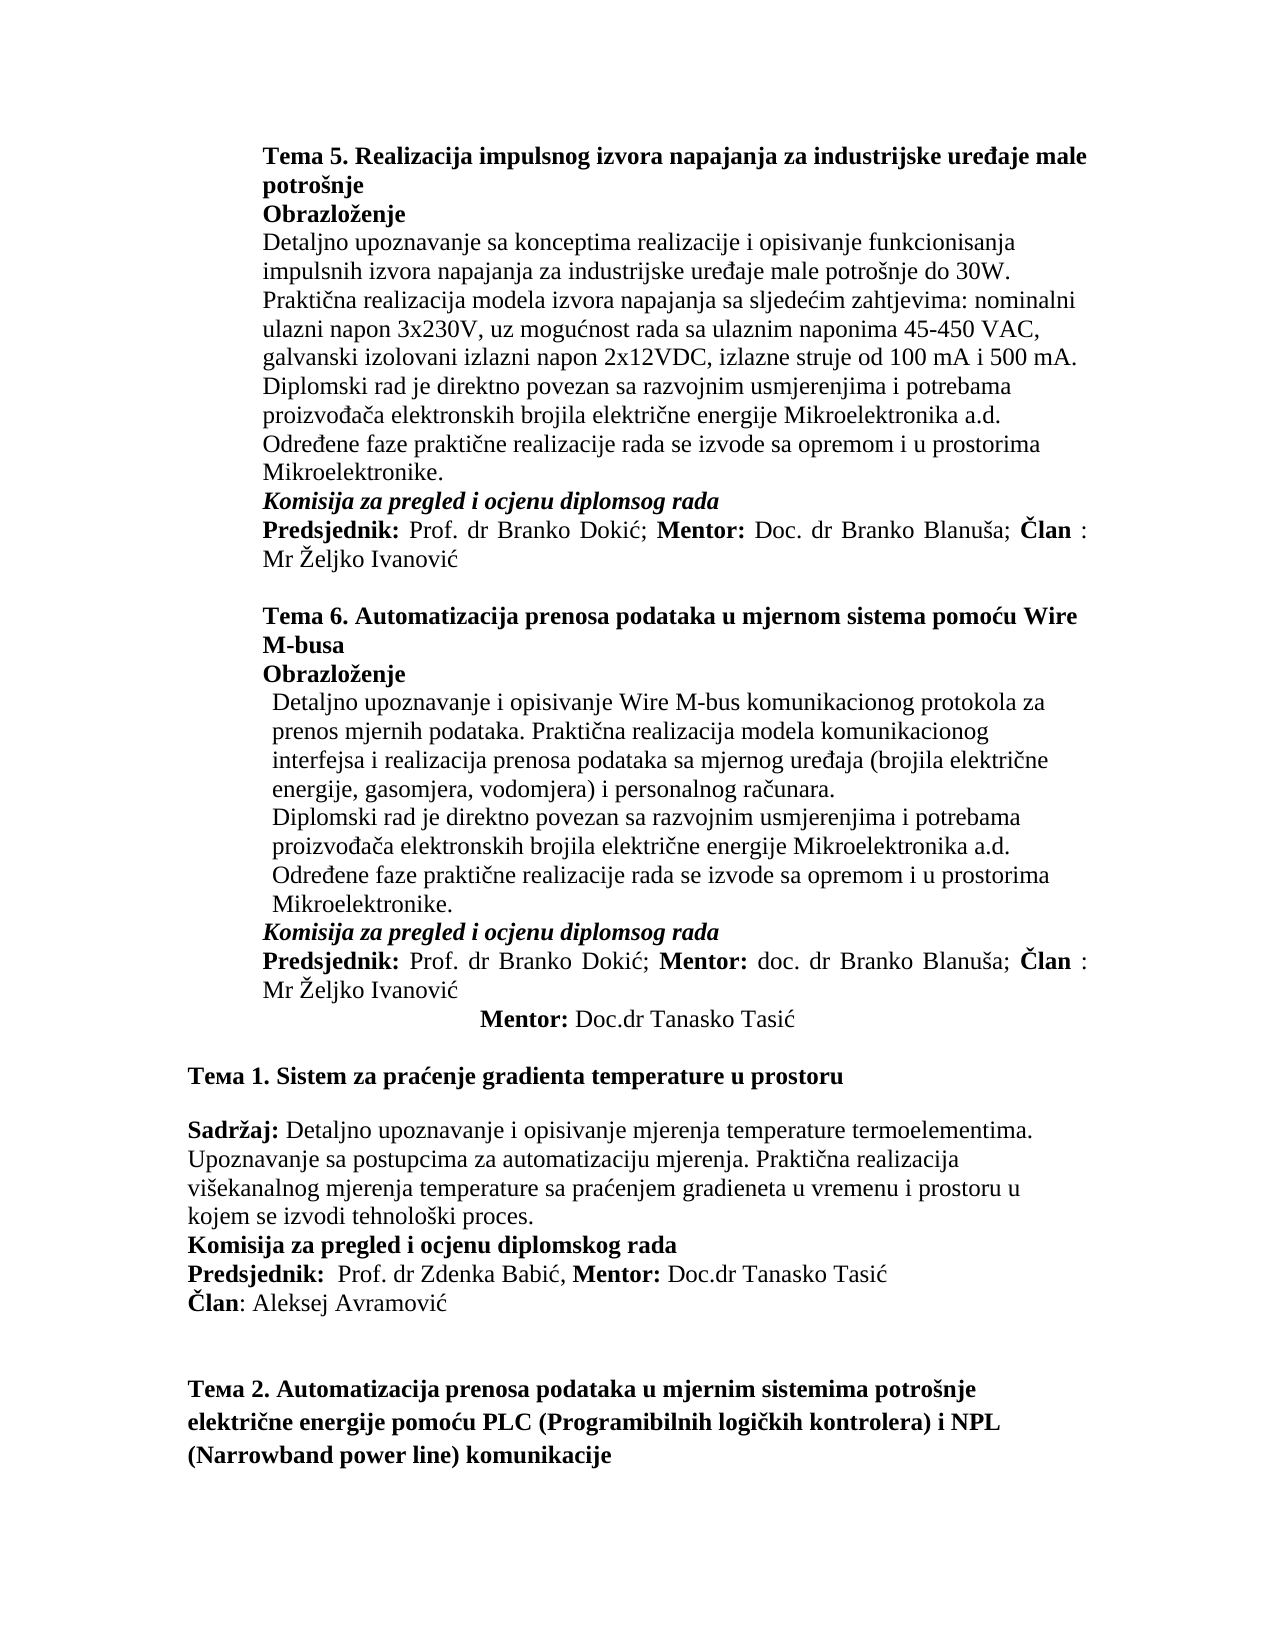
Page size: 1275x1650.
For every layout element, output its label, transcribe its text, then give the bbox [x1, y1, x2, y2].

list Тема 1. Sistem za praćenje gradienta temperature u prostoru [187, 1061, 1087, 1090]
text Predsjednik: Prof. dr Branko Dokić; Mentor: Doc. dr Branko Blanuša; Član : Mr Željko Ivanović [262, 515, 1087, 572]
text Obrazloženje [262, 199, 1087, 227]
list Тема 2. Automatizacija prenosa podataka u mjernim sistemima potrošnje električne energije pomoću PLC (Programibilnih logičkih kontrolera) i NPL (Narrowband power line) komunikacije [187, 1374, 1087, 1469]
text Komisija za pregled i ocjenu diplomsog rada [187, 917, 1087, 946]
text Komisija za pregled i ocjenu diplomsog rada [187, 486, 1087, 515]
text Član: Aleksej Avramović [187, 1288, 1087, 1316]
text Tema 6. Automatizacija prenosa podataka u mjernom sistema pomoću Wire M-busa [262, 601, 1087, 659]
text Diplomski rad je direktno povezan sa razvojnim usmjerenjima i potrebama proizvođača elektronskih brojila električne energije Mikroelektronika a.d. Određene faze praktične realizacije rada se izvode sa opremom i u prostorima Mikroelektronike. [262, 371, 1087, 486]
text Predsjednik: Prof. dr Branko Dokić; Mentor: doc. dr Branko Blanuša; Član : Mr Željko Ivanović [262, 946, 1087, 1004]
text Predsjednik: Prof. dr Zdenka Babić, Mentor: Doc.dr Tanasko Tasić [187, 1259, 1087, 1288]
text Detaljno upoznavanje i opisivanje Wire M-bus komunikacionog protokola za prenos mjernih podataka. Praktična realizacija modela komunikacionog interfejsa i realizacija prenosa podataka sa mjernog uređaja (brojila električne energije, gasomjera, vodomjera) i personalnog računara. [272, 687, 1087, 802]
text Mentor: Doc.dr Tanasko Tasić [187, 1004, 1087, 1032]
text Diplomski rad je direktno povezan sa razvojnim usmjerenjima i potrebama proizvođača elektronskih brojila električne energije Mikroelektronika a.d. Određene faze praktične realizacije rada se izvode sa opremom i u prostorima Mikroelektronike. [272, 802, 1087, 917]
subtitle Komisija za pregled i ocjenu diplomskog rada [187, 1230, 1087, 1259]
text Detaljno upoznavanje sa konceptima realizacije i opisivanje funkcionisanja impulsnih izvora napajanja za industrijske uređaje male potrošnje do 30W. Praktična realizacija modela izvora napajanja sa sljedećim zahtjevima: nominalni ulazni napon 3x230V, uz mogućnost rada sa ulaznim naponima 45-450 VAC, galvanski izolovani izlazni napon 2x12VDC, izlazne struje od 100 mA i 500 mA. [262, 227, 1087, 371]
text Tema 5. Realizacija impulsnog izvora napajanja za industrijske uređaje male potrošnje [262, 141, 1087, 199]
text Sadržaj: Detaljno upoznavanje i opisivanje mjerenja temperature termoelementima. Upoznavanje sa postupcima za automatizaciju mjerenja. Praktična realizacija višekanalnog mjerenja temperature sa praćenjem gradieneta u vremenu i prostoru u kojem se izvodi tehnološki proces. [187, 1115, 1087, 1230]
text Obrazloženje [225, 659, 1087, 687]
